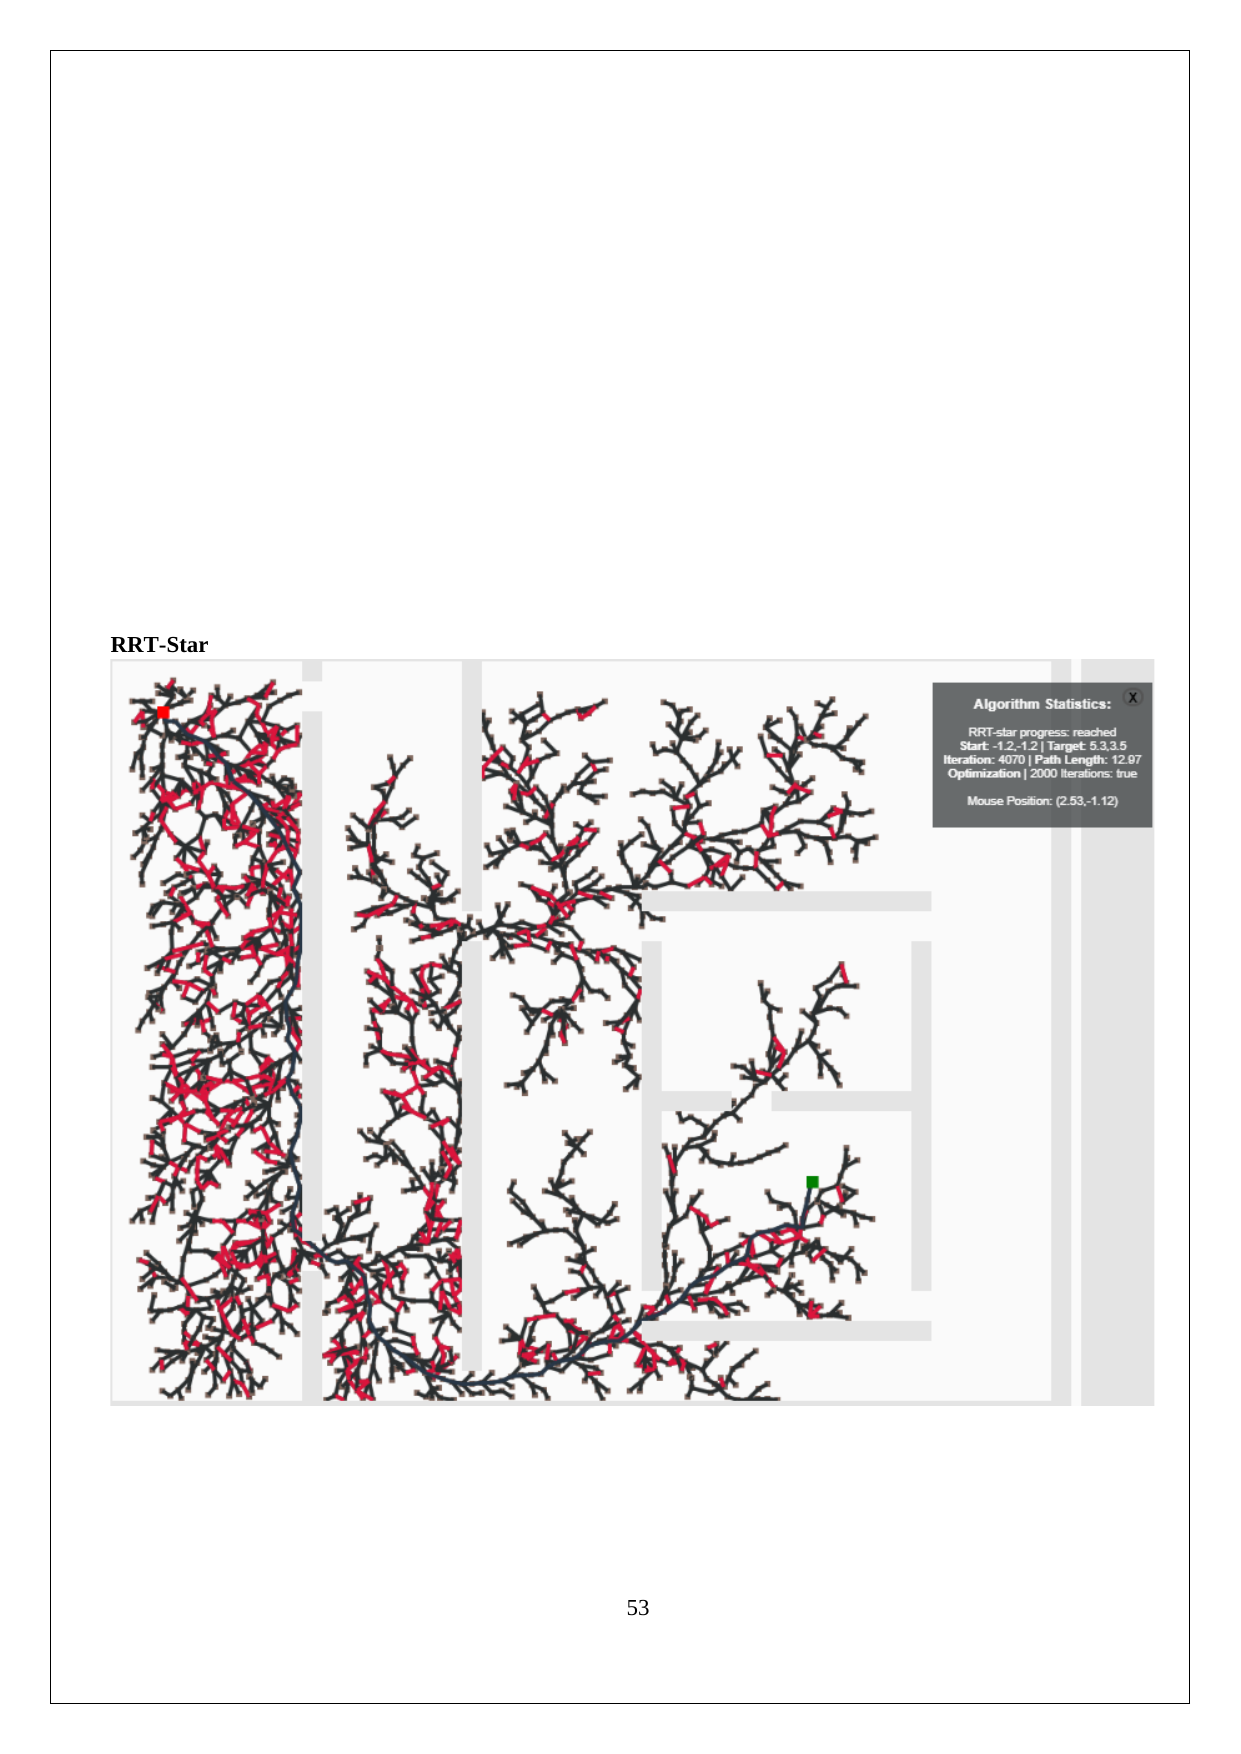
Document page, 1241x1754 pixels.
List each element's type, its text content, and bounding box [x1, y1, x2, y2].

picture [110, 659, 1155, 1406]
text RRT-Star [110, 631, 1165, 658]
